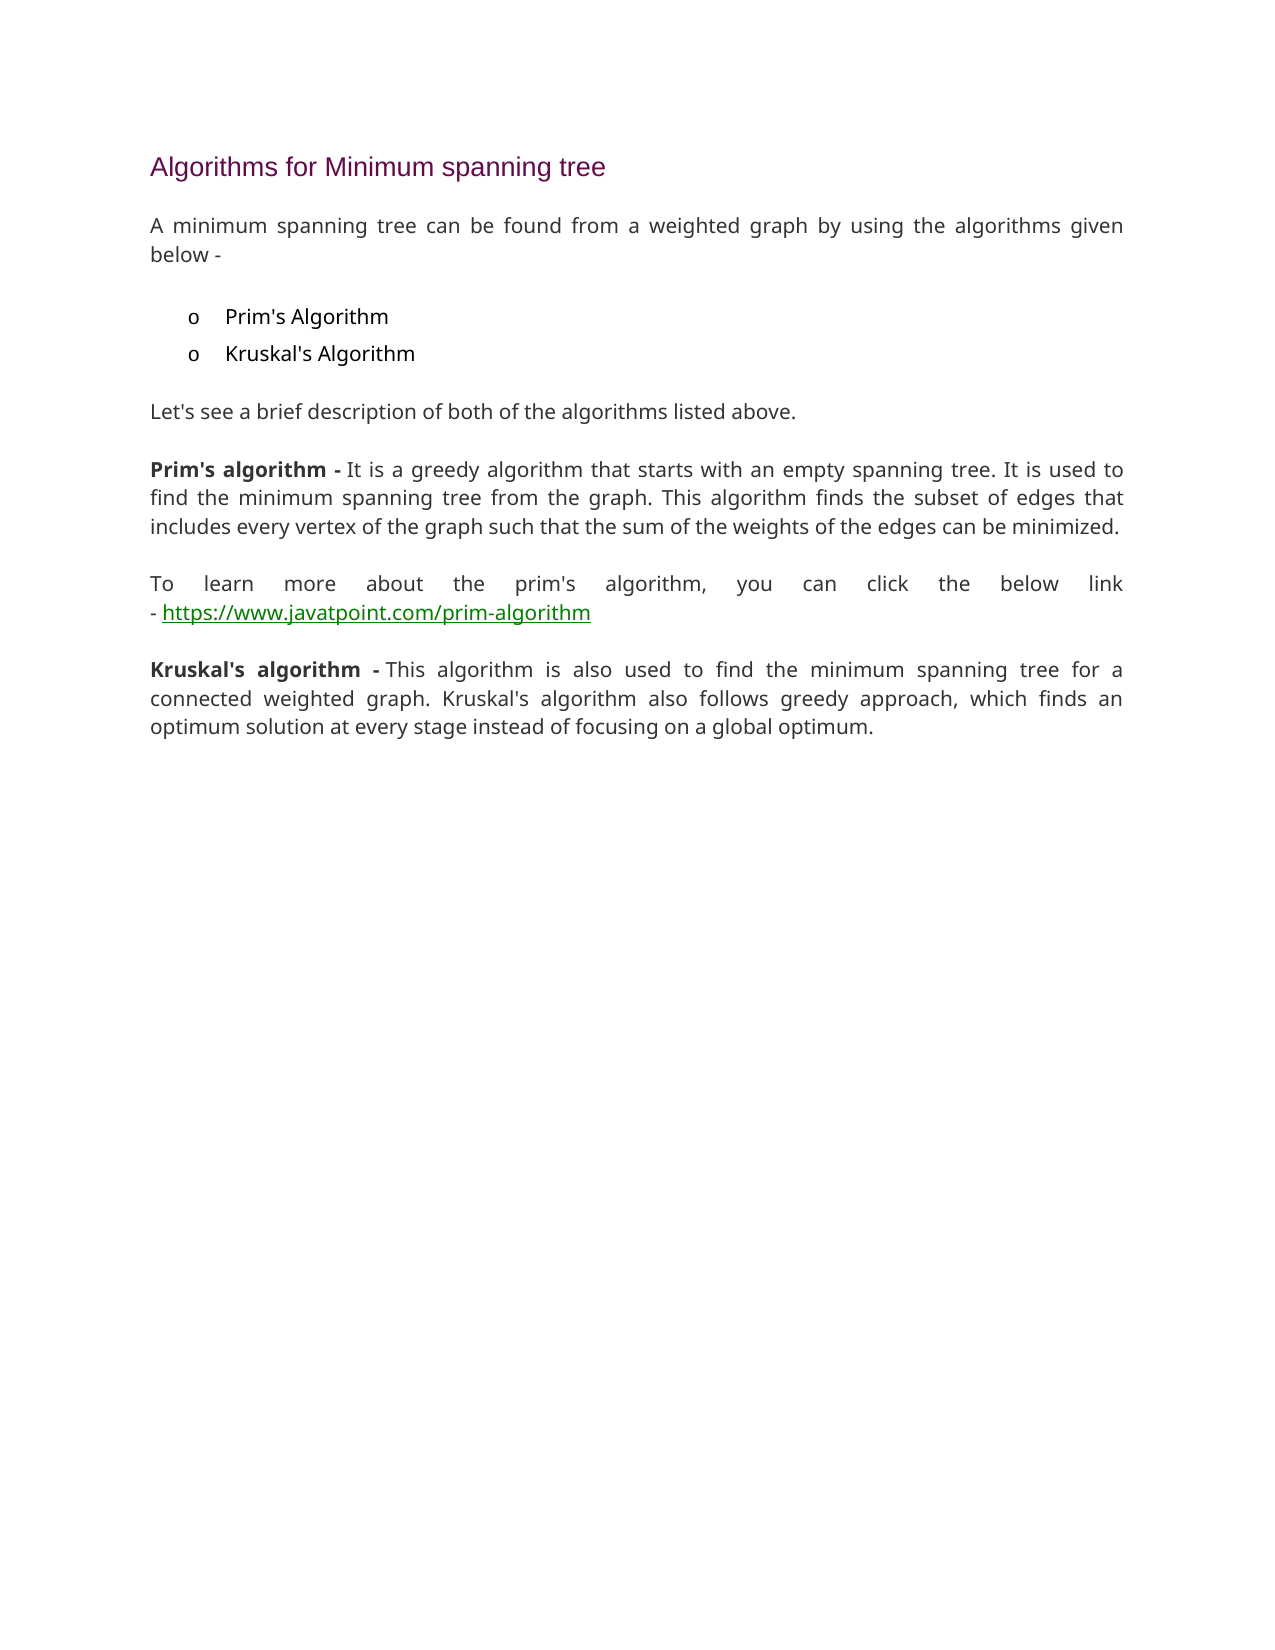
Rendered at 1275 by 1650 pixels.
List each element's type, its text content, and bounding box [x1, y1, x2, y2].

text Kruskal's algorithm - This algorithm is also used to find the minimum spanning tree for a connected weighted graph. Kruskal's algorithm also follows greedy approach, which finds an optimum solution at every stage instead of focusing on a global optimum. [150, 655, 1125, 741]
text To learn more about the prim's algorithm, you can click the below link - https://www.javatpoint.com/prim-algorithm [150, 569, 1125, 626]
list Prim's Algorithm [187, 298, 1125, 330]
text Let's see a brief description of both of the algorithms listed above. [150, 397, 1125, 426]
text Prim's algorithm - It is a greedy algorithm that starts with an empty spanning tree. It is used to find the minimum spanning tree from the graph. This algorithm finds the subset of edges that includes every vertex of the graph such that the sum of the weights of the edges can be minimized. [150, 455, 1125, 540]
text A minimum spanning tree can be found from a weighted graph by using the algorithms given below - [150, 212, 1125, 268]
text Algorithms for Minimum spanning tree [150, 150, 1125, 182]
list Kruskal's Algorithm [187, 336, 1125, 368]
